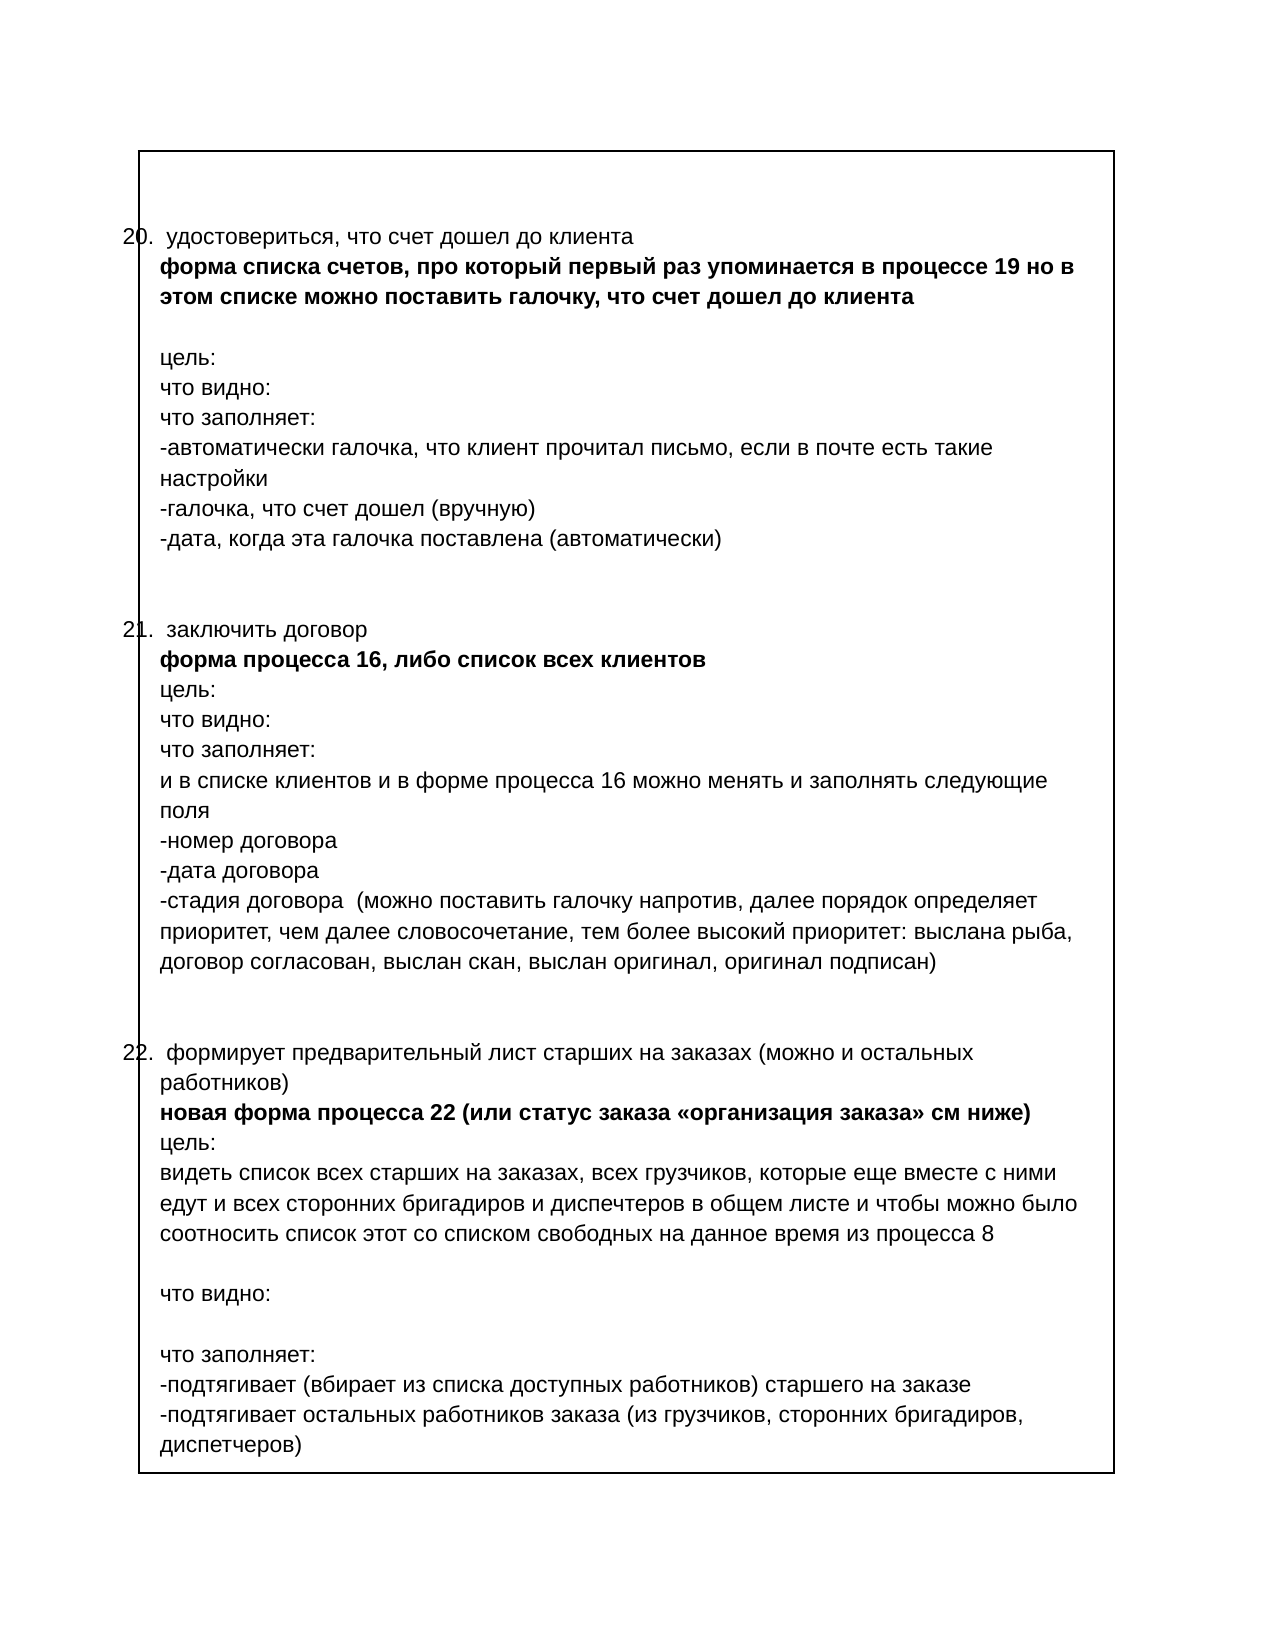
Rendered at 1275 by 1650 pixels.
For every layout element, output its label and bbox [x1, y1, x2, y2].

table_header [140, 152, 1113, 1472]
